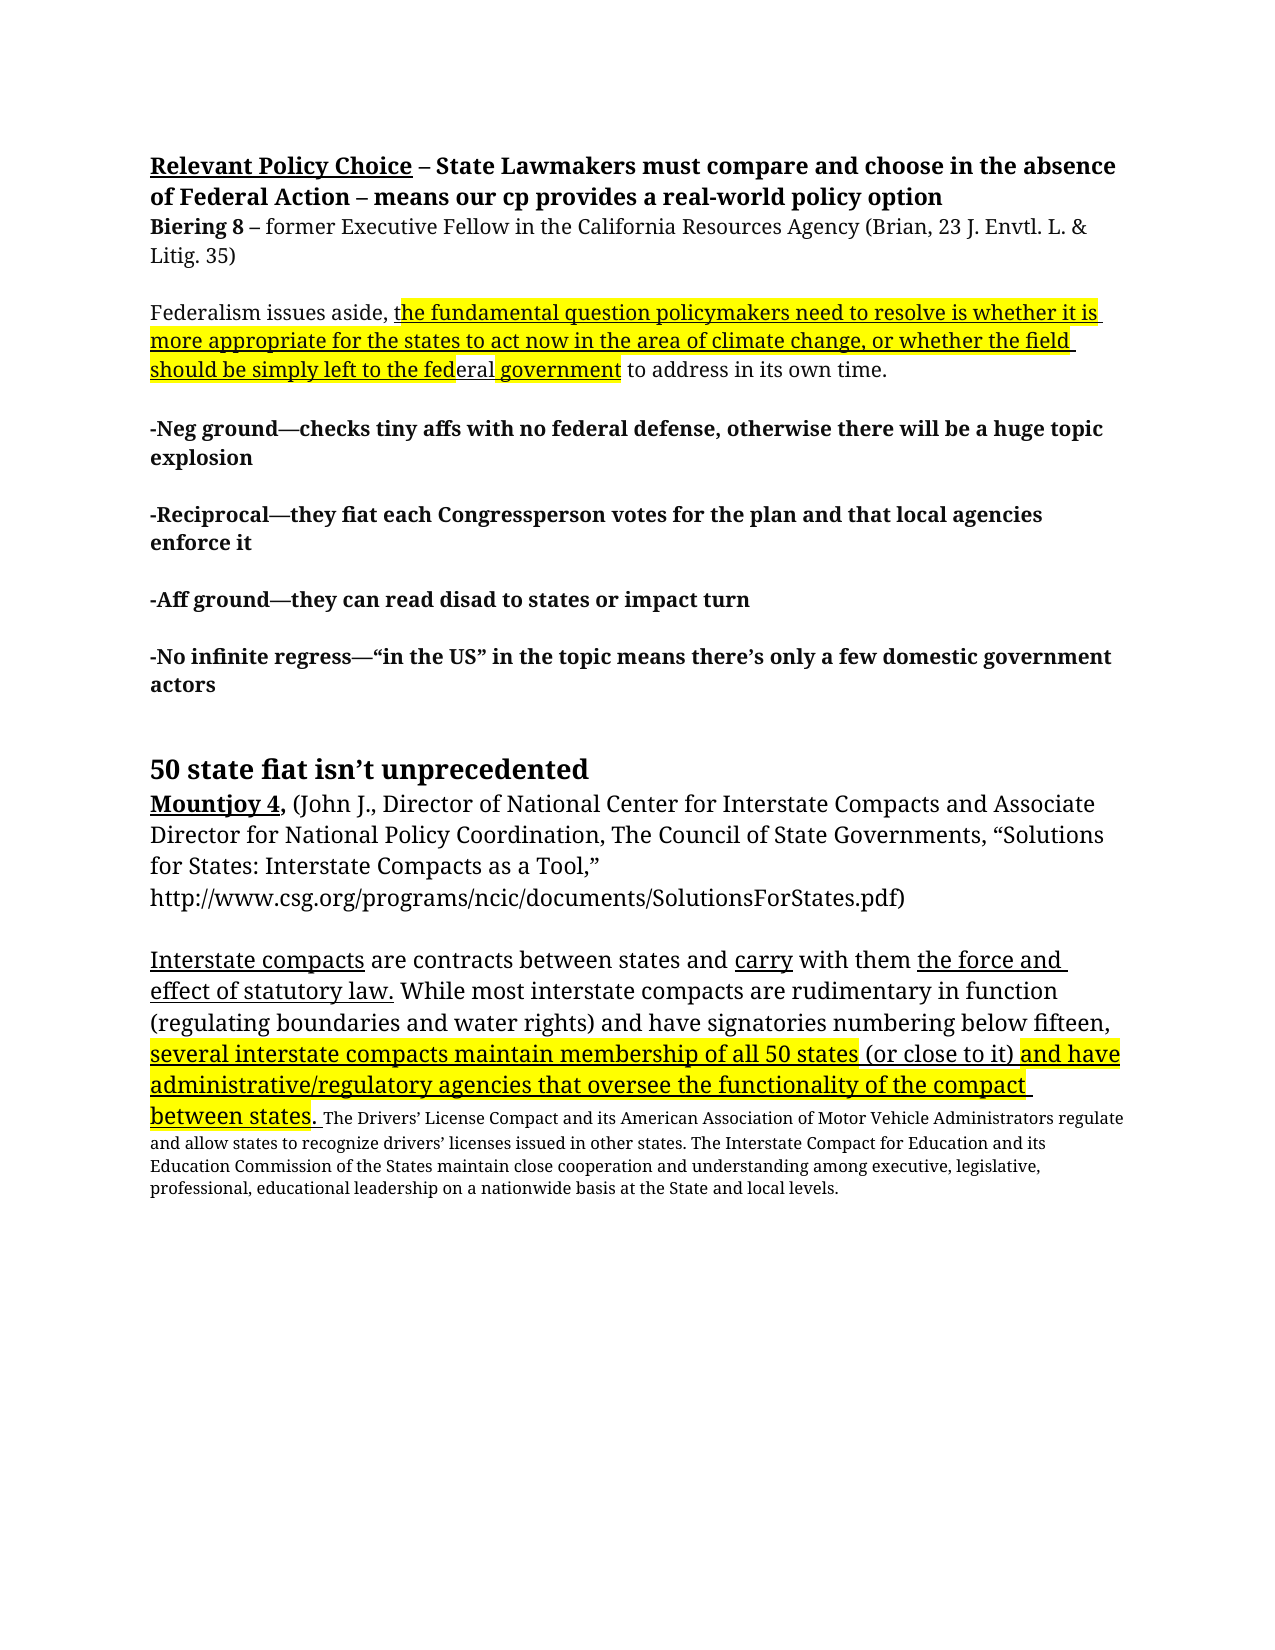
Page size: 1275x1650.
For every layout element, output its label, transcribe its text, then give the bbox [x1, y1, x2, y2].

text Interstate compacts are contracts between states and carry with them the force and effect of statutory law. While most interstate compacts are rudimentary in function (regulating boundaries and water rights) and have signatories numbering below fifteen, several interstate compacts maintain membership of all 50 states (or close to it) and have administrative/regulatory agencies that oversee the functionality of the compact between states. The Drivers’ License Compact and its American Association of Motor Vehicle Administrators regulate and allow states to recognize drivers’ licenses issued in other states. The Interstate Compact for Education and its Education Commission of the States maintain close cooperation and understanding among executive, legislative, professional, educational leadership on a nationwide basis at the State and local levels. [150, 944, 1125, 1199]
subtitle 50 state fiat isn’t unprecedented [150, 751, 1125, 788]
text Relevant Policy Choice – State Lawmakers must compare and choose in the absence of Federal Action – means our cp provides a real-world policy option [150, 150, 1125, 212]
text Biering 8 – former Executive Fellow in the California Resources Agency (Brian, 23 J. Envtl. L. & Litig. 35) [150, 212, 1125, 269]
text Mountjoy 4, (John J., Director of National Center for Interstate Compacts and Associate Director for National Policy Coordination, The Council of State Governments, “Solutions for States: Interstate Compacts as a Tool,” http://www.csg.org/programs/ncic/documents/SolutionsForStates.pdf) [150, 788, 1125, 913]
text Federalism issues aside, the fundamental question policymakers need to resolve is whether it is more appropriate for the states to act now in the area of climate change, or whether the field should be simply left to the federal government to address in its own time. [621, 298, 1125, 383]
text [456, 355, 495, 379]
text -Aff ground—they can read disad to states or impact turn [150, 585, 1125, 613]
text -No infinite regress—“in the US” in the topic means there’s only a few domestic government actors [150, 642, 1125, 699]
text -Reciprocal—they fiat each Congressperson votes for the plan and that local agencies enforce it [150, 500, 1125, 557]
text -Neg ground—checks tiny affs with no federal defense, otherwise there will be a huge topic explosion [150, 414, 1125, 471]
